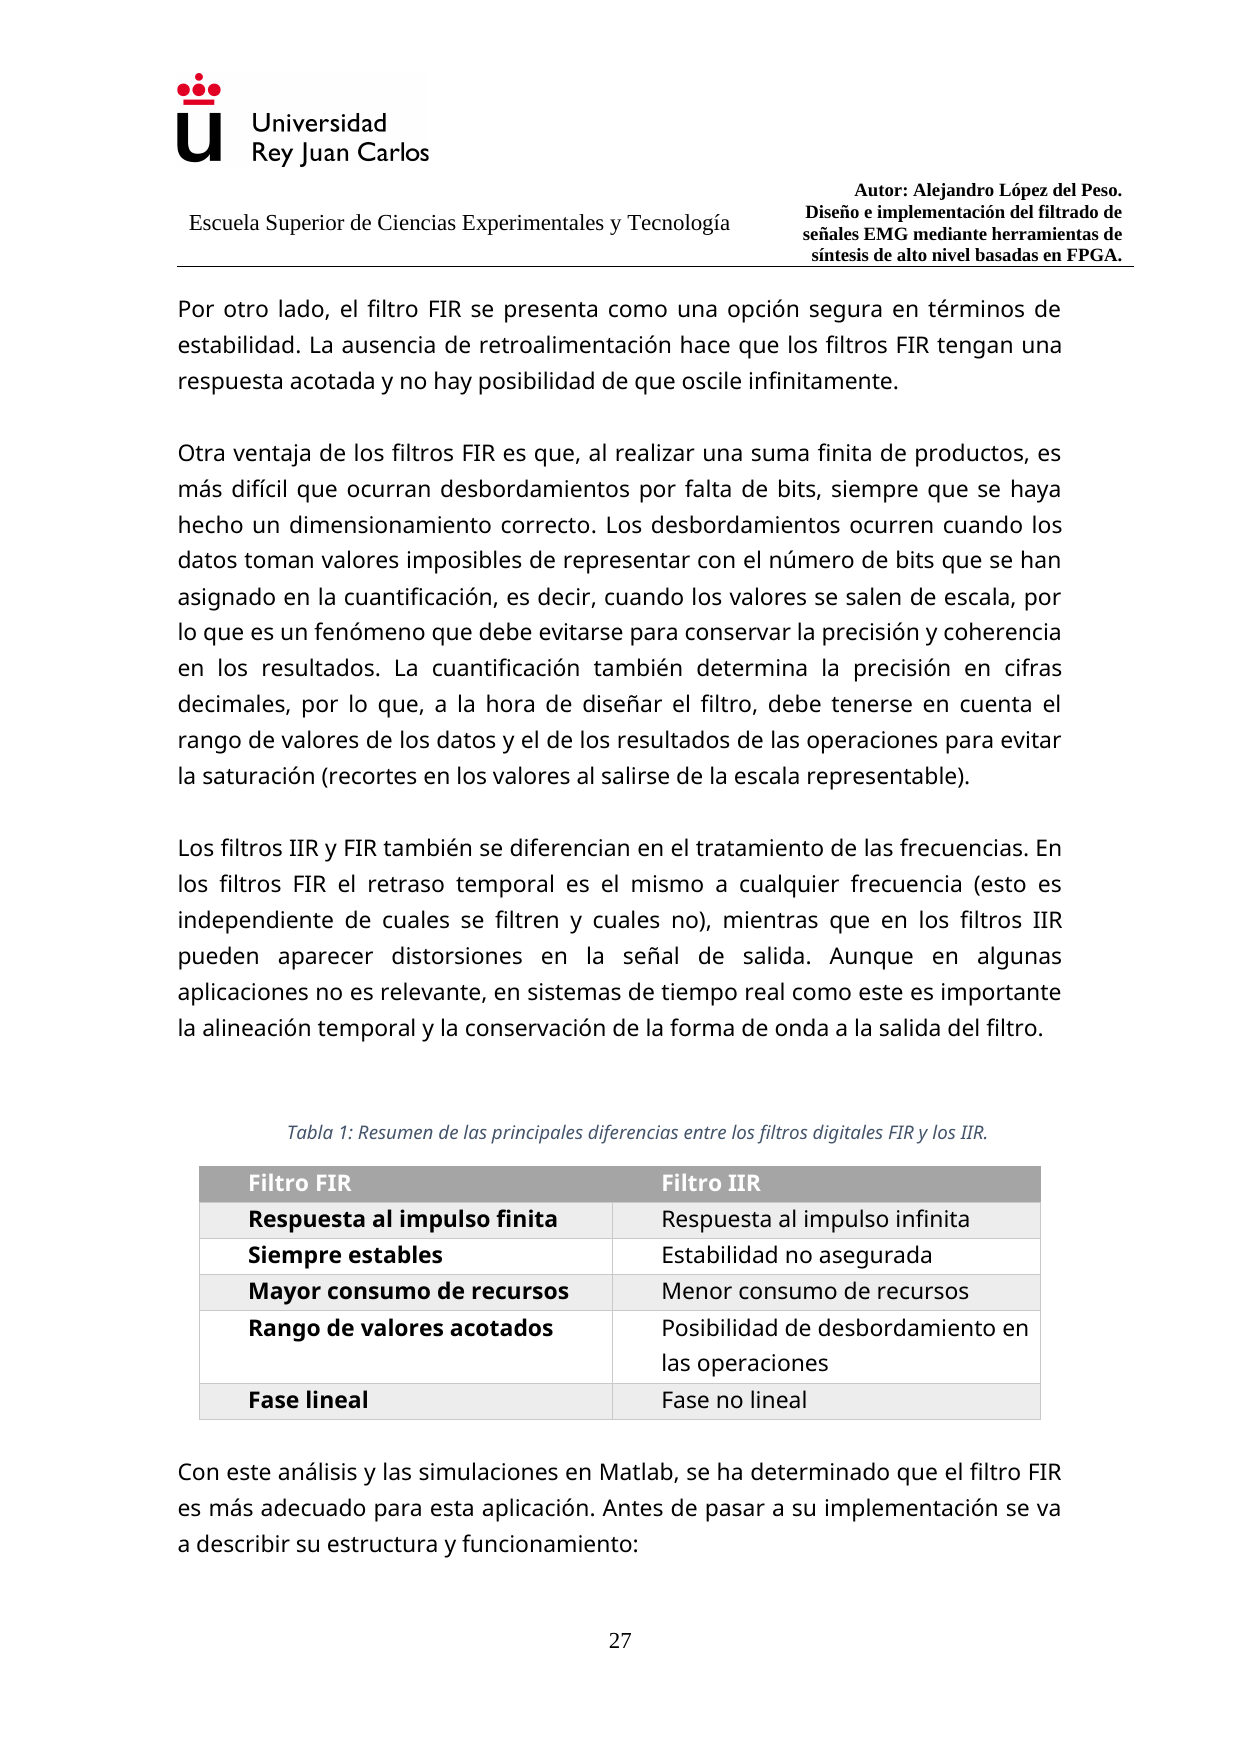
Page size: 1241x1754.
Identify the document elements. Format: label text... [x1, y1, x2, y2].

table_cell Siempre estables [200, 1239, 612, 1274]
table_header Filtro FIR [200, 1167, 612, 1202]
table_cell Fase lineal [200, 1384, 612, 1419]
text Los filtros IIR y FIR también se diferencian en el tratamiento de las frecuencias. En los filtros FIR el retraso temporal es el mismo a cualquier frecuencia (esto es independiente de cuales se filtren y cuales no), mientras que en los filtros IIR pueden aparecer distorsiones en la señal de salida. Aunque en algunas aplicaciones no es relevante, en sistemas de tiempo real como este es importante la alineación temporal y la conservación de la forma de onda a la salida del filtro. [177, 832, 1063, 1043]
picture [177, 73, 429, 167]
text Otra ventaja de los filtros FIR es que, al realizar una suma finita de productos, es más difícil que ocurran desbordamientos por falta de bits, siempre que se haya hecho un dimensionamiento correcto. Los desbordamientos ocurren cuando los datos toman valores imposibles de representar con el número de bits que se han asignado en la cuantificación, es decir, cuando los valores se salen de escala, por lo que es un fenómeno que debe evitarse para conservar la precisión y coherencia en los resultados. La cuantificación también determina la precisión en cifras decimales, por lo que, a la hora de diseñar el filtro, debe tenerse en cuenta el rango de valores de los datos y el de los resultados de las operaciones para evitar la saturación (recortes en los valores al salirse de la escala representable). [177, 437, 1063, 791]
table_cell Menor consumo de recursos [613, 1275, 1040, 1310]
table_cell Fase no lineal [613, 1384, 1040, 1419]
table_cell Respuesta al impulso infinita [613, 1203, 1040, 1238]
table_cell Posibilidad de desbordamiento en las operaciones [613, 1311, 1040, 1382]
text Por otro lado, el filtro FIR se presenta como una opción segura en términos de estabilidad. La ausencia de retroalimentación hace que los filtros FIR tengan una respuesta acotada y no hay posibilidad de que oscile infinitamente. [177, 293, 1063, 396]
table_cell Rango de valores acotados [200, 1311, 612, 1382]
table_cell Respuesta al impulso finita [200, 1203, 612, 1238]
table_cell Mayor consumo de recursos [200, 1275, 612, 1310]
table_header Filtro IIR [613, 1167, 1040, 1202]
table_cell Estabilidad no asegurada [613, 1239, 1040, 1274]
text Tabla 1: Resumen de las principales diferencias entre los filtros digitales FIR y los IIR. [214, 1119, 1063, 1145]
text Con este análisis y las simulaciones en Matlab, se ha determinado que el filtro FIR es más adecuado para esta aplicación. Antes de pasar a su implementación se va a describir su estructura y funcionamiento: [177, 1456, 1063, 1559]
